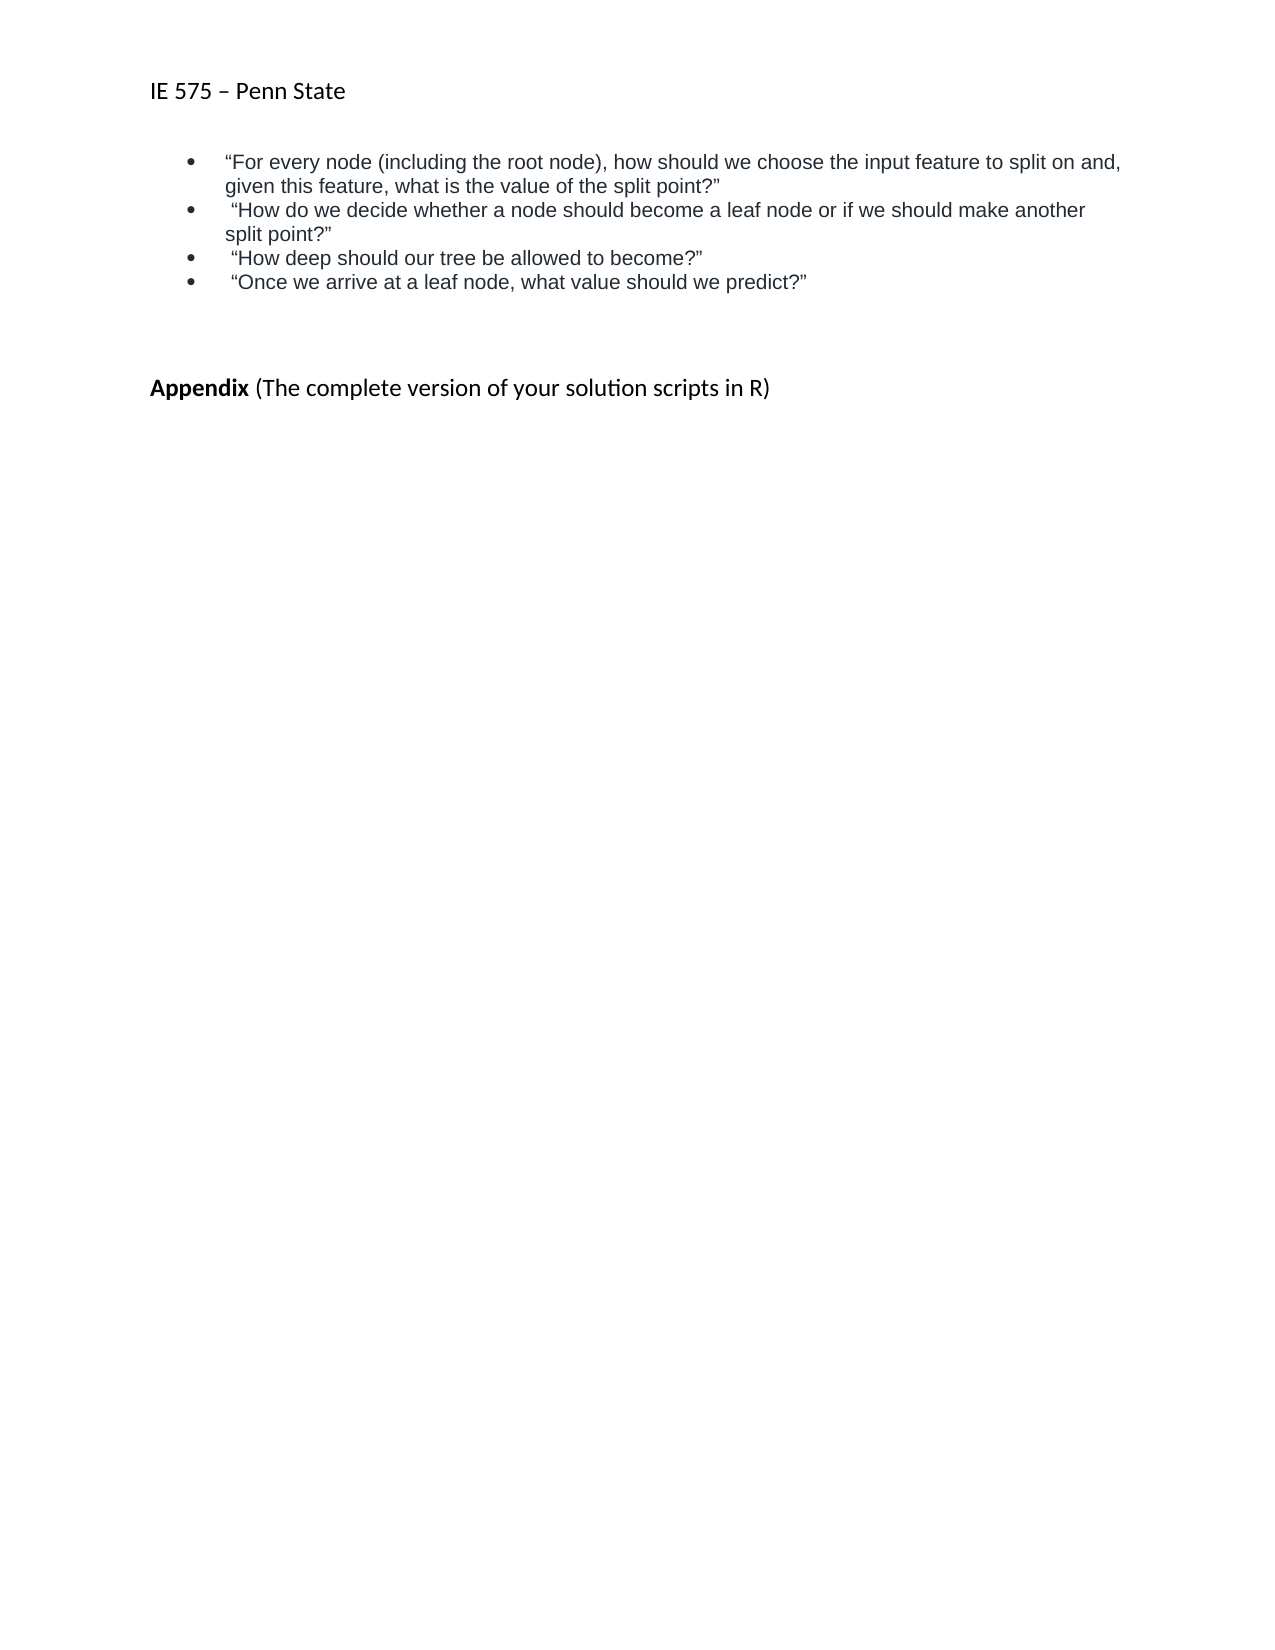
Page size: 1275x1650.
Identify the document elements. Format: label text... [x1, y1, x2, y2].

list “How do we decide whether a node should become a leaf node or if we should make another split point?” [187, 198, 1125, 246]
text Appendix (The complete version of your solution scripts in R) [150, 373, 1125, 403]
list “How deep should our tree be allowed to become?” [187, 246, 1125, 270]
list “For every node (including the root node), how should we choose the input feature to split on and, given this feature, what is the value of the split point?” [187, 150, 1125, 198]
list “Once we arrive at a leaf node, what value should we predict?” [187, 270, 1125, 294]
